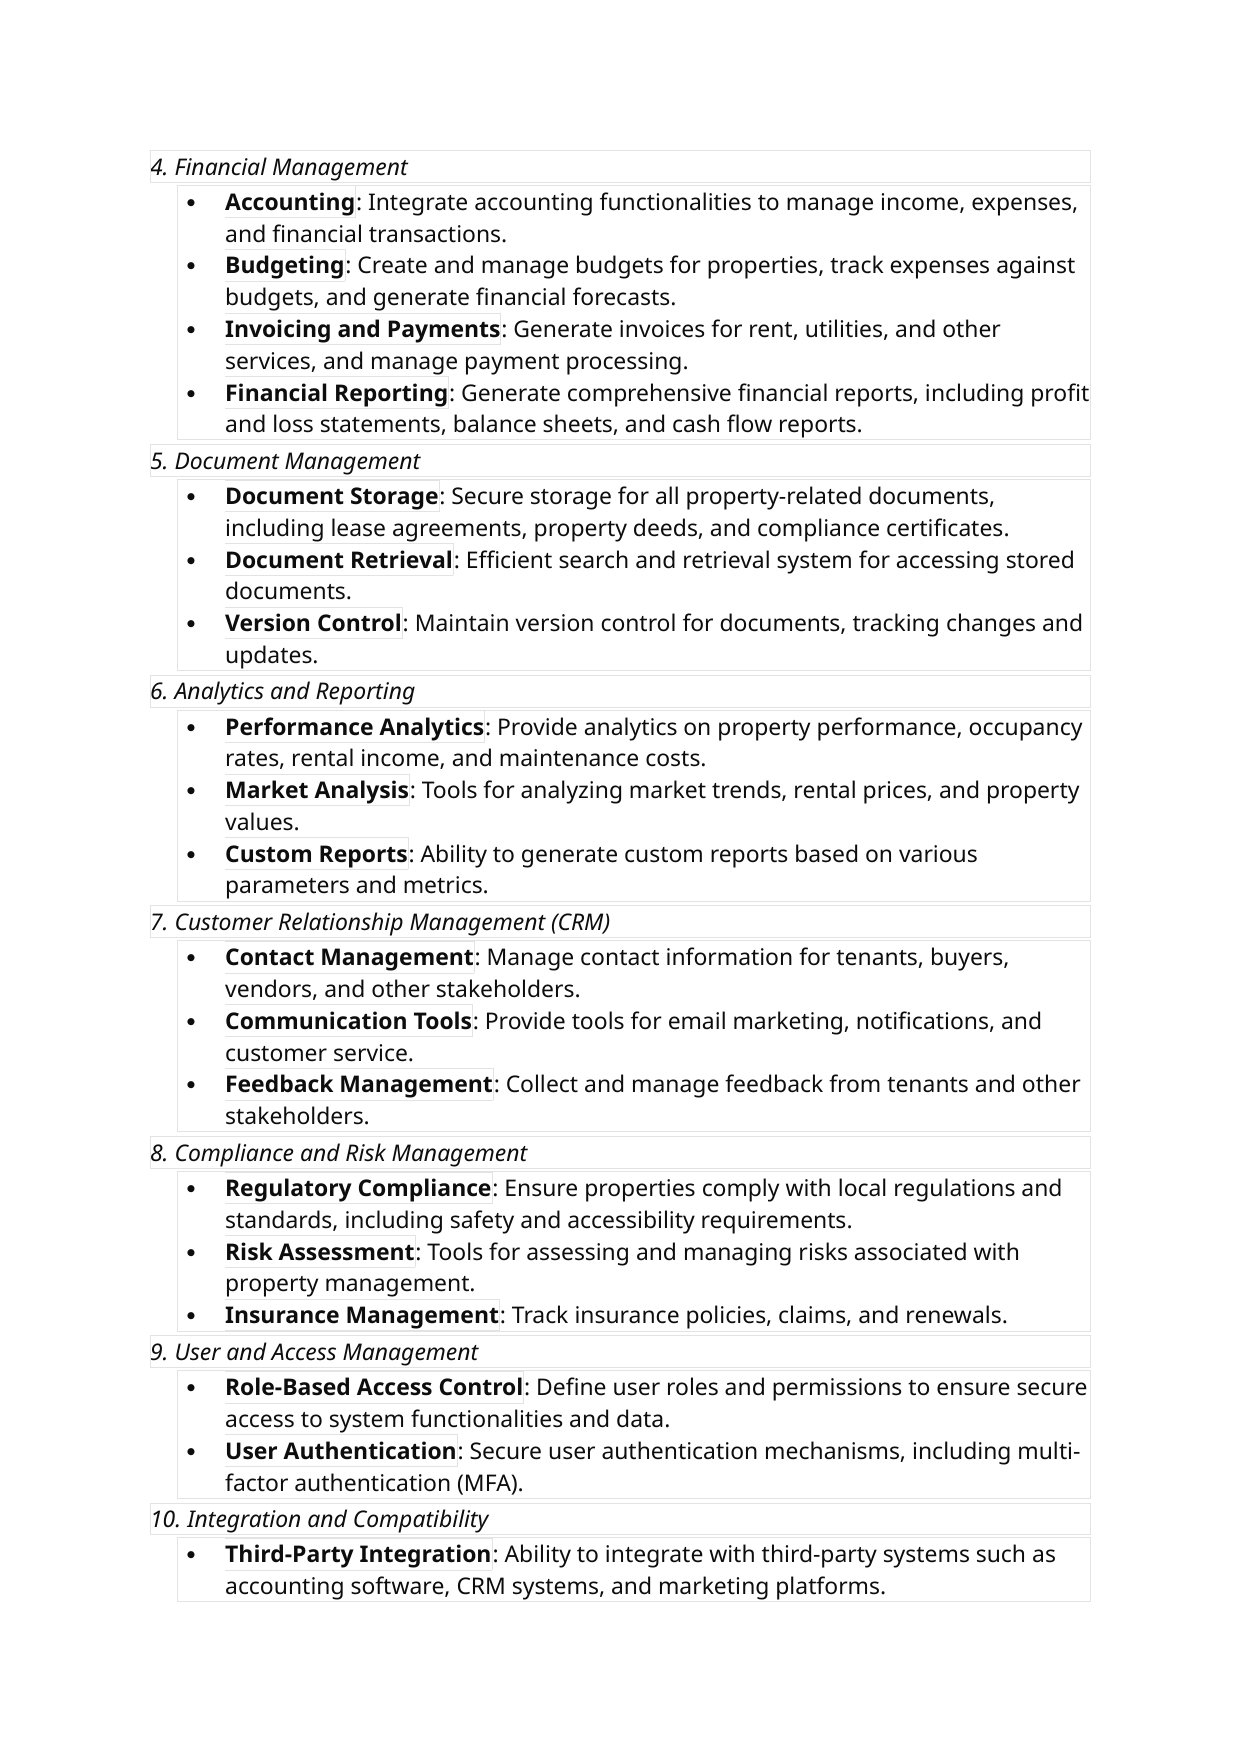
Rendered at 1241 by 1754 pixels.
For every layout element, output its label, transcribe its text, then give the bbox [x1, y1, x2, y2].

subtitle 7. Customer Relationship Management (CRM) [151, 906, 1090, 937]
list Budgeting: Create and manage budgets for properties, track expenses against budgets, and generate financial forecasts. [178, 248, 1090, 312]
list Risk Assessment: Tools for assessing and managing risks associated with property management. [178, 1234, 1090, 1298]
subtitle 6. Analytics and Reporting [151, 676, 1090, 707]
list Document Retrieval: Efficient search and retrieval system for accessing stored documents. [178, 542, 1090, 606]
subtitle 9. User and Access Management [151, 1336, 1090, 1367]
list Feedback Management: Collect and manage feedback from tenants and other stakeholders. [178, 1067, 1090, 1131]
list User Authentication: Secure user authentication mechanisms, including multi-factor authentication (MFA). [178, 1434, 1090, 1498]
subtitle 10. Integration and Compatibility [151, 1504, 1090, 1534]
subtitle 5. Document Management [151, 445, 1090, 476]
list Insurance Management: Track insurance policies, claims, and renewals. [500, 1298, 1090, 1331]
list Custom Reports: Ability to generate custom reports based on various parameters and metrics. [178, 837, 1090, 901]
list Regulatory Compliance: Ensure properties comply with local regulations and standards, including safety and accessibility requirements. [178, 1172, 1090, 1234]
list Document Storage: Secure storage for all property-related documents, including lease agreements, property deeds, and compliance certificates. [178, 480, 1090, 542]
list Contact Management: Manage contact information for tenants, buyers, vendors, and other stakeholders. [178, 941, 1090, 1004]
list Market Analysis: Tools for analyzing market trends, rental prices, and property values. [178, 773, 1090, 837]
list Version Control: Maintain version control for documents, tracking changes and updates. [178, 606, 1090, 670]
list Accounting: Integrate accounting functionalities to manage income, expenses, and financial transactions. [178, 186, 1090, 248]
list Role-Based Access Control: Define user roles and permissions to ensure secure access to system functionalities and data. [178, 1371, 1090, 1434]
list Financial Reporting: Generate comprehensive financial reports, including profit and loss statements, balance sheets, and cash flow reports. [178, 375, 1090, 439]
list Performance Analytics: Provide analytics on property performance, occupancy rates, rental income, and maintenance costs. [178, 711, 1090, 773]
subtitle 4. Financial Management [151, 151, 1090, 182]
subtitle 8. Compliance and Risk Management [151, 1137, 1090, 1168]
list Communication Tools: Provide tools for email marketing, notifications, and customer service. [178, 1004, 1090, 1067]
list Invoicing and Payments: Generate invoices for rent, utilities, and other services, and manage payment processing. [178, 312, 1090, 375]
list Third-Party Integration: Ability to integrate with third-party systems such as accounting software, CRM systems, and marketing platforms. [178, 1538, 1090, 1601]
list Insurance Management: Track insurance policies, claims, and renewals. [178, 1298, 499, 1331]
